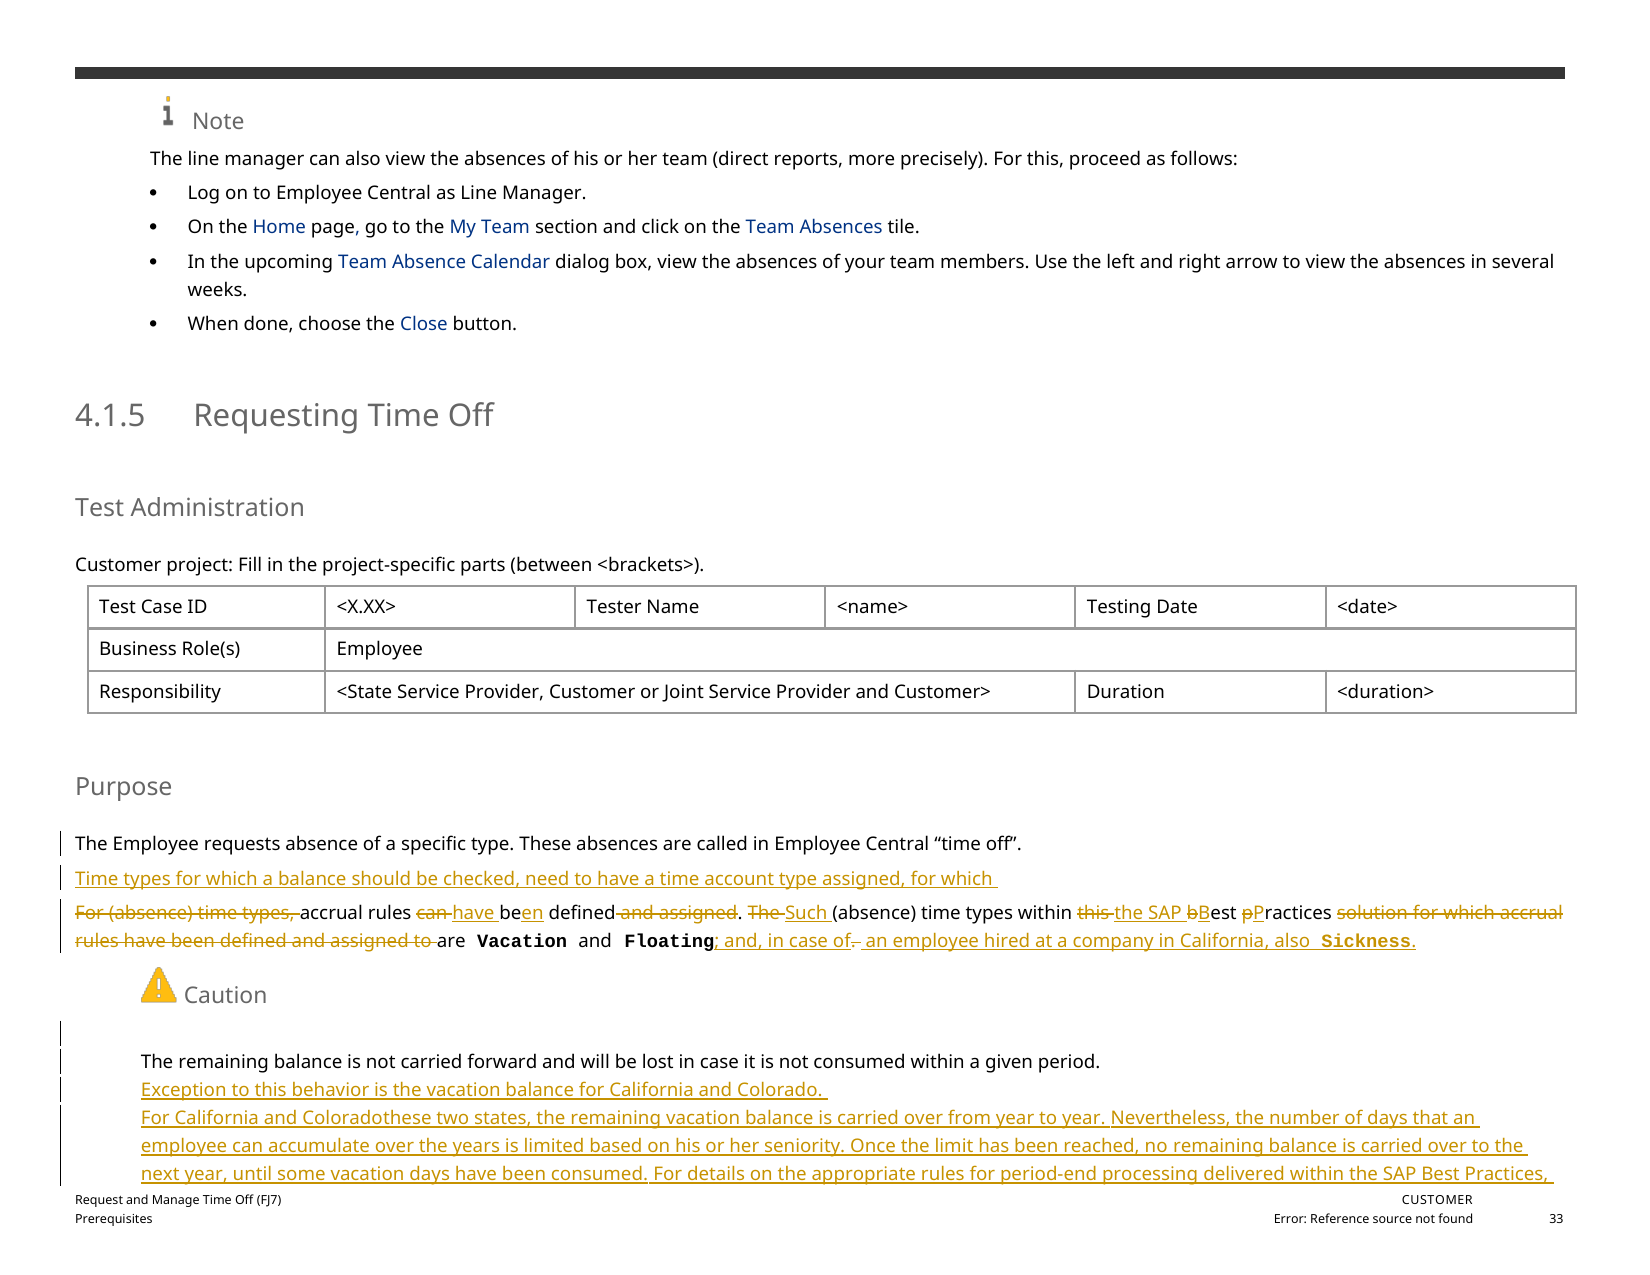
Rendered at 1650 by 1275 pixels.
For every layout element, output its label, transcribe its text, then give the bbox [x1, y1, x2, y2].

table_cell <State Service Provider, Customer or Joint Service Provider and Customer> [326, 672, 1074, 712]
table_header <name> [826, 587, 1074, 627]
table_cell <duration> [1327, 672, 1575, 712]
table_cell Employee [326, 630, 1575, 669]
table_header Test Case ID [89, 587, 324, 627]
subtitle Requesting Time Off [75, 397, 1565, 434]
title Test Administration [75, 493, 1565, 522]
picture [150, 92, 187, 130]
table_header <X.XX> [326, 587, 574, 627]
list When done, choose the Close button. [150, 310, 1565, 336]
table_cell Duration [1076, 672, 1325, 712]
list Log on to Employee Central as Line Manager. [150, 179, 1565, 205]
table_cell Responsibility [89, 672, 324, 712]
text The Employee requests absence of a specific type. These absences are called in Employee Central “time off”. [75, 831, 1565, 856]
list In the upcoming Team Absence Calendar dialog box, view the absences of your team members. Use the left and right arrow to view the absences in several weeks. [150, 248, 1565, 302]
text Customer project: Fill in the project-specific parts (between <brackets>). [75, 551, 1565, 576]
table_cell Business Role(s) [89, 630, 324, 669]
list On the Home page, go to the My Team section and click on the Team Absences tile. [150, 214, 1565, 239]
table_header <date> [1327, 587, 1575, 627]
table_header Testing Date [1076, 587, 1325, 627]
title Purpose [75, 772, 1565, 801]
text The line manager can also view the absences of his or her team (direct reports, more precisely). For this, proceed as follows: [150, 145, 1565, 171]
text accrual rules be defined. (absence) time types within est ractices are Vacation and Floating [75, 899, 1565, 953]
table_header Tester Name [576, 587, 824, 627]
subtitle Caution [141, 962, 1565, 1014]
list Note [150, 92, 1565, 136]
picture [140, 967, 178, 1004]
list The remaining balance is not carried forward and will be lost in case it is not consumed within a given period. [141, 1049, 1565, 1074]
